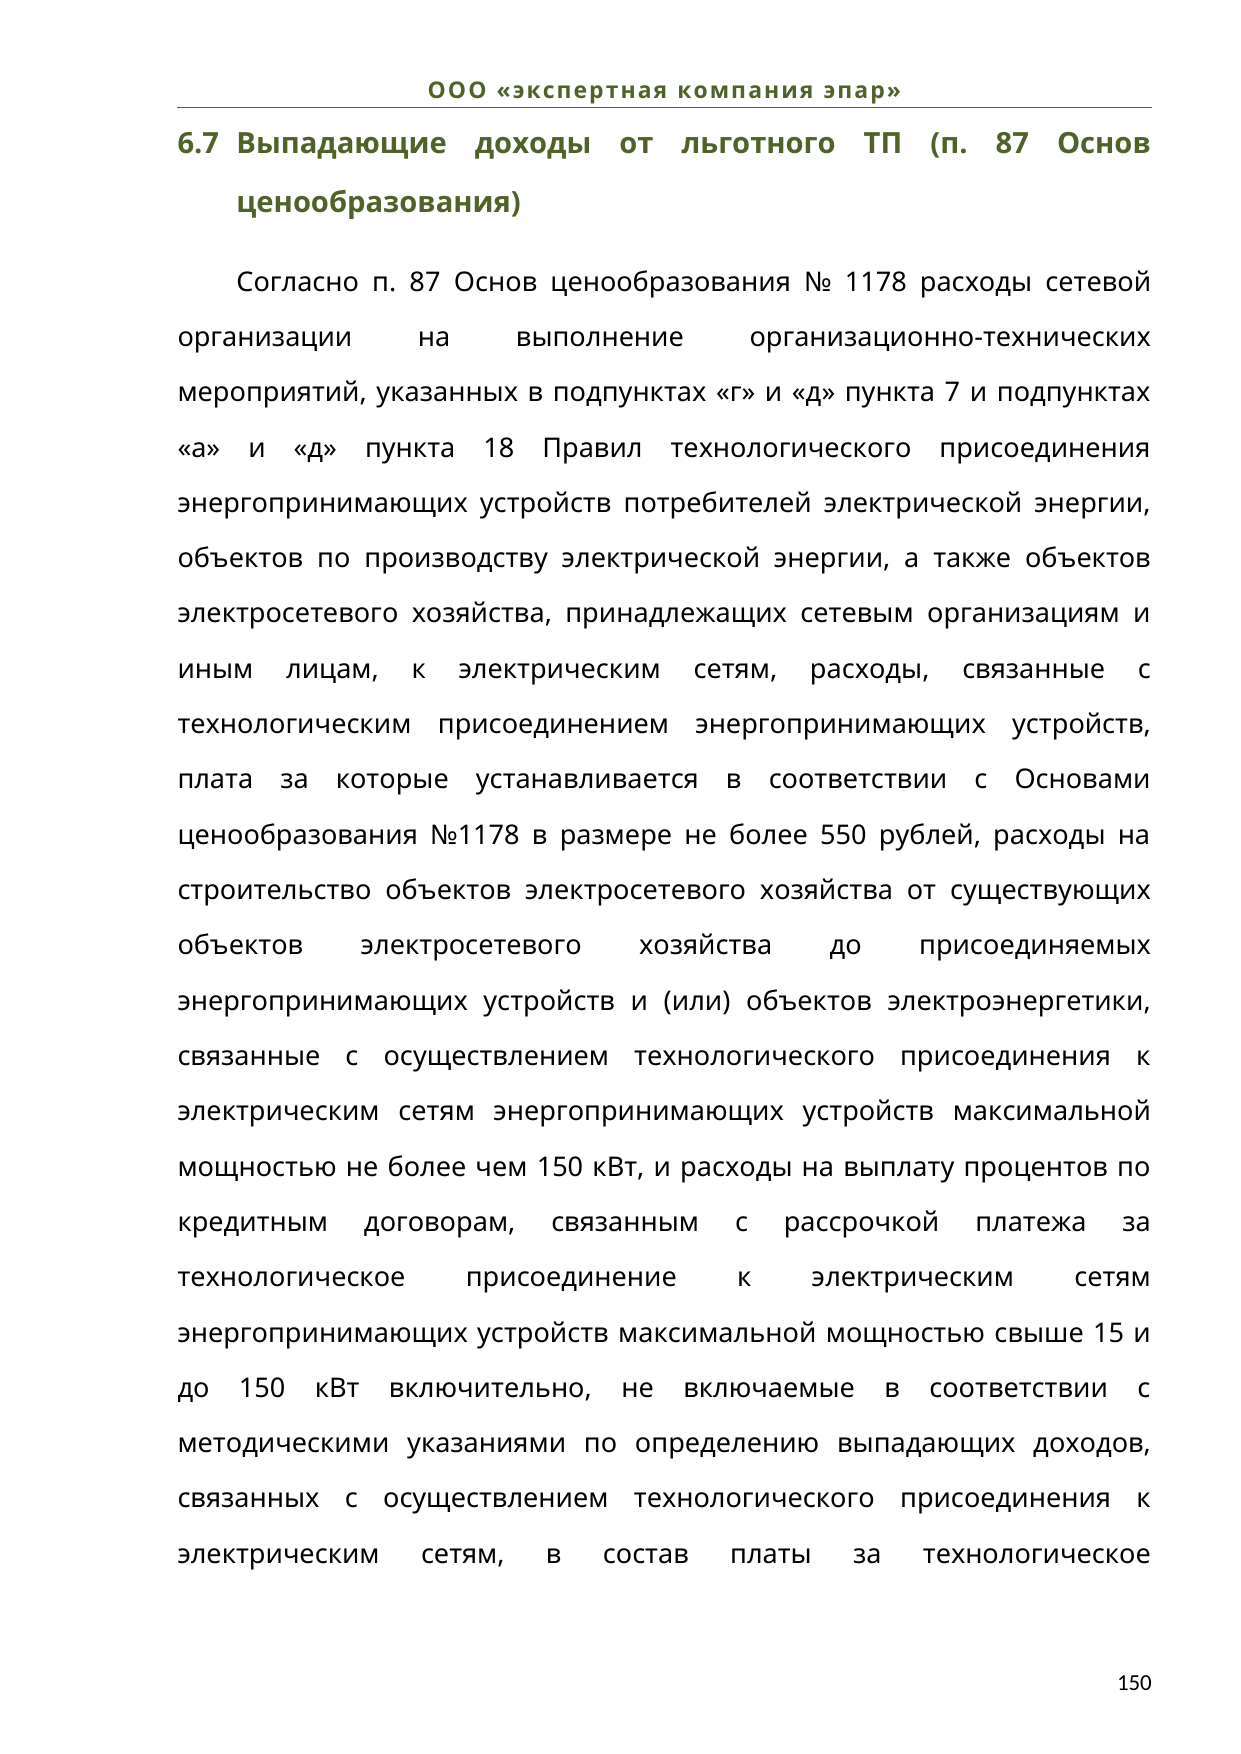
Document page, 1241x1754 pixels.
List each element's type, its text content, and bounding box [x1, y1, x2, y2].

subtitle Выпадающие доходы от льготного ТП (п. 87 Основ ценообразования) [177, 122, 1152, 221]
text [177, 262, 1152, 1571]
